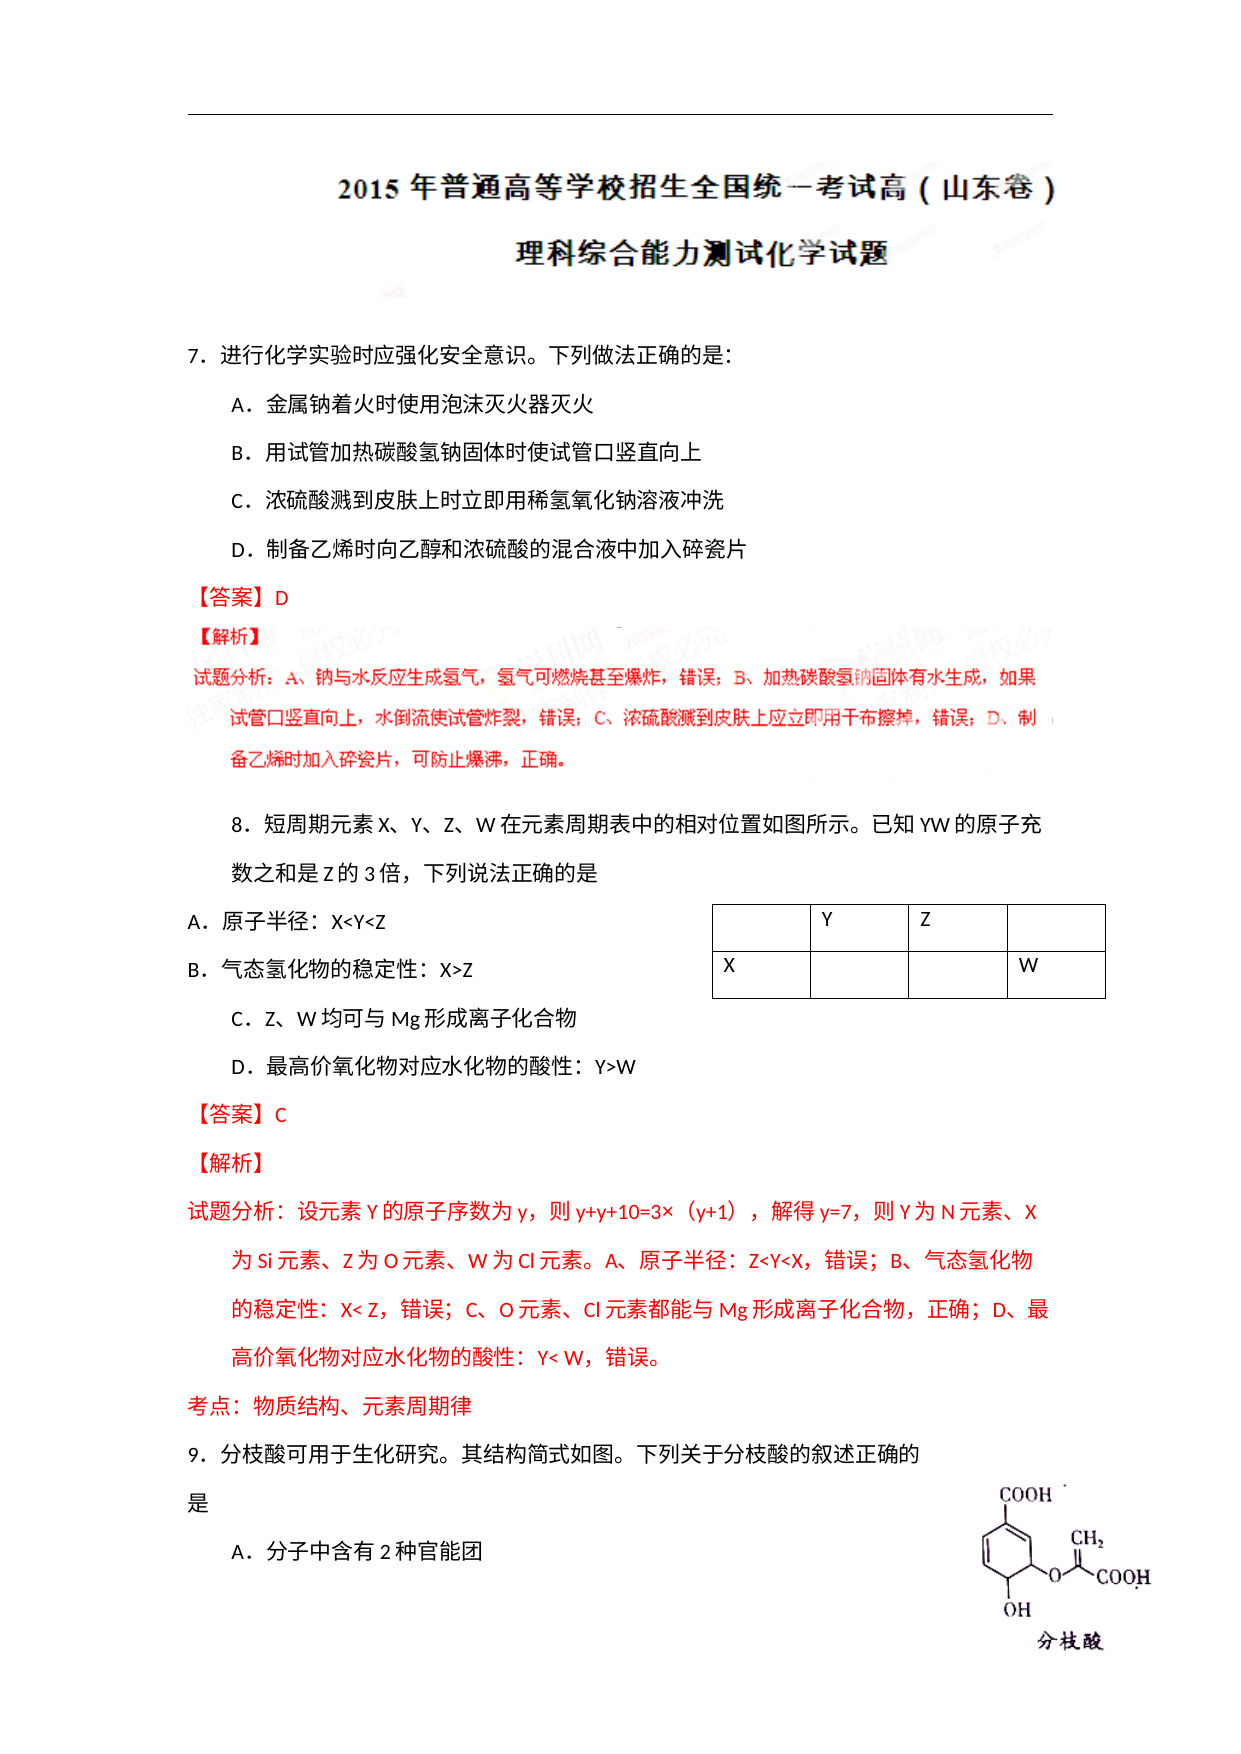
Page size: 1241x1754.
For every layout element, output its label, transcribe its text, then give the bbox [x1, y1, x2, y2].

text B．气态氢化物的稳定性：X>Z [187, 952, 712, 984]
table_cell [811, 952, 908, 997]
text 【答案】C [187, 1097, 1053, 1129]
text B．用试管加热碳酸氢钠固体时使试管口竖直向上 [231, 434, 1053, 467]
text 试题分析：设元素Y的原子序数为y，则y+y+10=3×（y+1），解得y=7，则Y为N元素、X为Si元素、Z为O元素、W为Cl元素。A、原子半径：Z<Y<X，错误；B、气态氢化物的稳定性：X< Z，错误；C、O元素、Cl元素都能与Mg形成离子化合物，正确；D、最高价氧化物对应水化物的酸性：Y< W，错误。 [187, 1194, 1053, 1372]
table_header [1008, 905, 1105, 951]
text 9．分枝酸可用于生化研究。其结构简式如图。下列关于分枝酸的叙述正确的是 [187, 1437, 1053, 1518]
text A．金属钠着火时使用泡沫灭火器灭火 [231, 386, 1053, 419]
text 7．进行化学实验时应强化安全意识。下列做法正确的是： [187, 338, 1053, 370]
text D．制备乙烯时向乙醇和浓硫酸的混合液中加入碎瓷片 [231, 531, 1053, 564]
picture [319, 162, 1081, 298]
text 【解析】 [187, 1145, 1053, 1178]
text A．分子中含有2种官能团 [231, 1534, 956, 1566]
table_cell [909, 952, 1007, 997]
text 【答案】D [187, 579, 1053, 612]
table_header Y [811, 905, 908, 951]
text 8．短周期元素X、Y、Z、W在元素周期表中的相对位置如图所示。已知YW的原子充数之和是Z的3倍，下列说法正确的是 [187, 779, 1053, 888]
text D．最高价氧化物对应水化物的酸性：Y>W [231, 1049, 1053, 1081]
text A．原子半径：X<Y<Z [187, 904, 712, 936]
text 考点：物质结构、元素周期律 [187, 1388, 1053, 1421]
table_header Z [909, 905, 1007, 951]
text C．Z、W均可与Mg形成离子化合物 [231, 1000, 1053, 1033]
table_header [713, 905, 810, 951]
text C．浓硫酸溅到皮肤上时立即用稀氢氧化钠溶液冲洗 [231, 483, 1053, 515]
table_cell X [713, 952, 810, 997]
picture [187, 627, 1053, 779]
table_cell W [1008, 952, 1105, 997]
